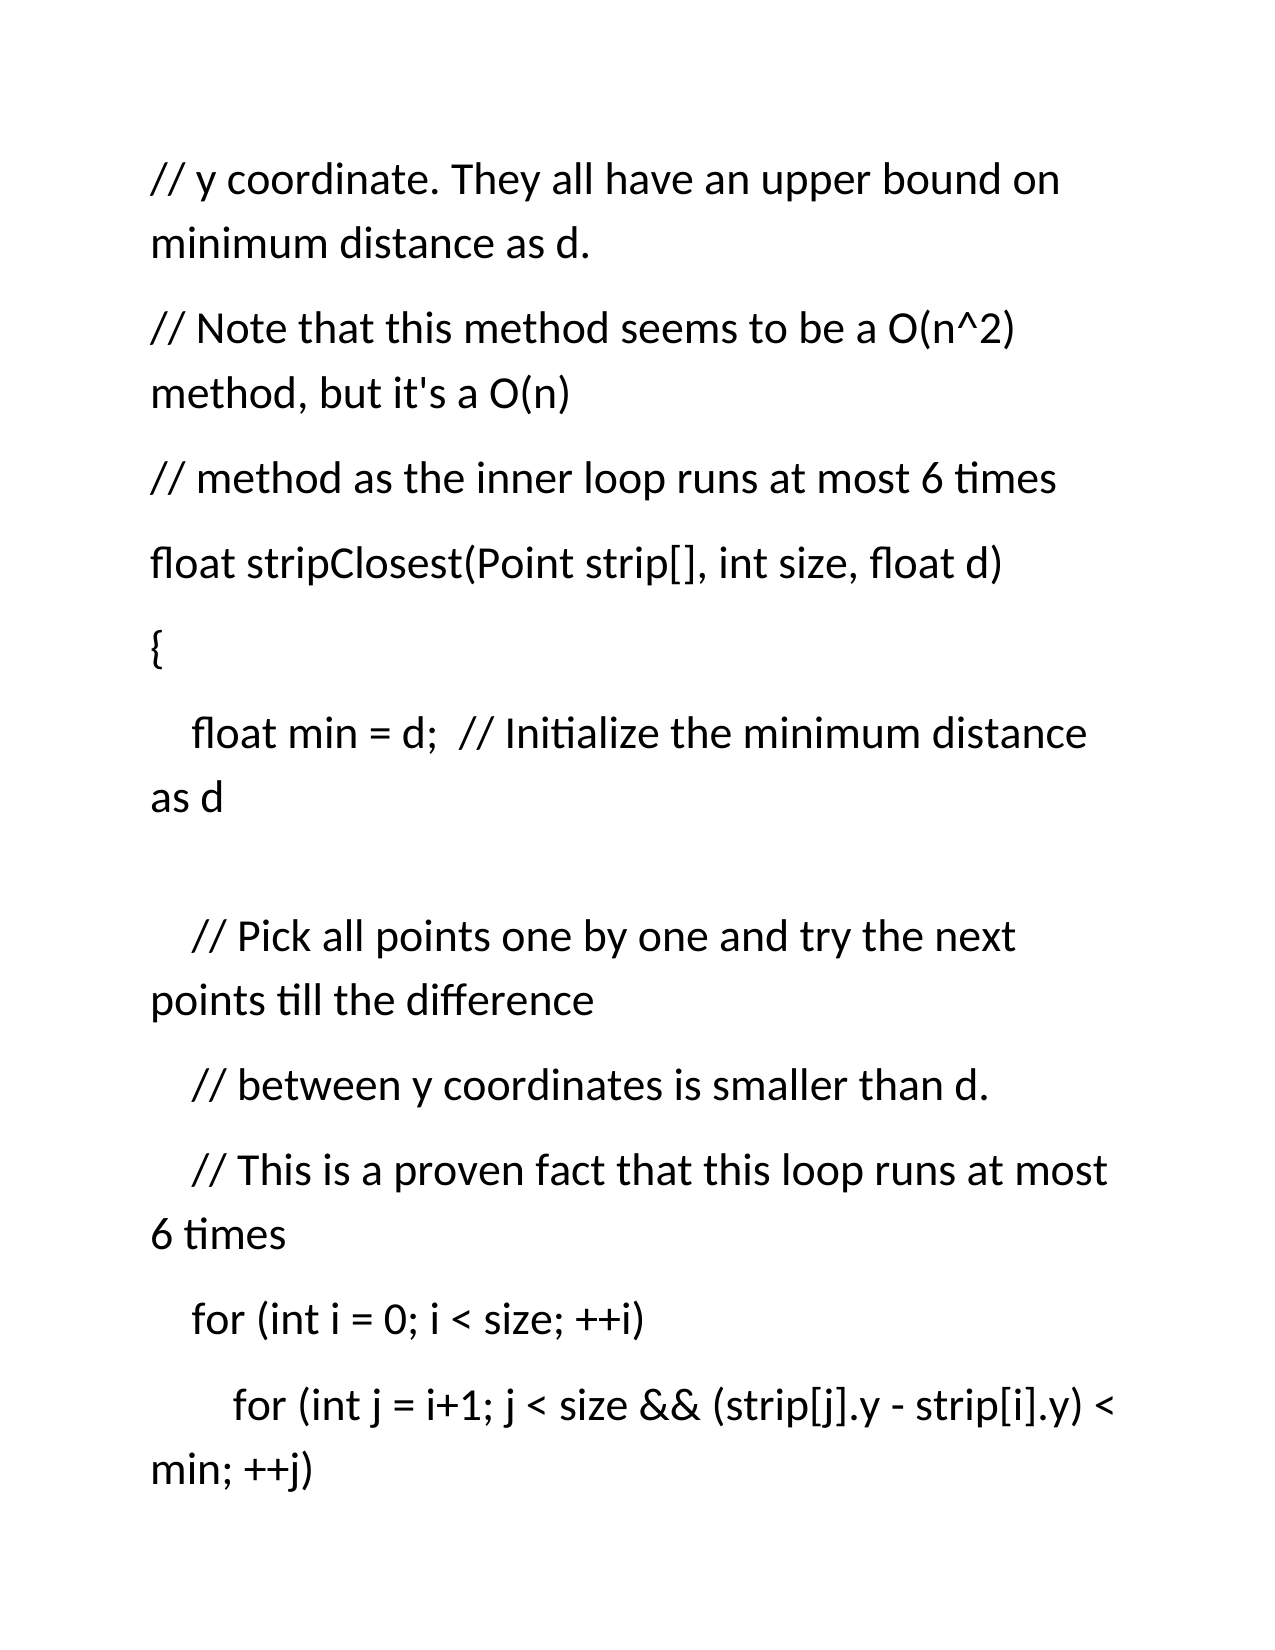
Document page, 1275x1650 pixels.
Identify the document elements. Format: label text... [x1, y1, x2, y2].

text // between y coordinates is smaller than d. [150, 1056, 1125, 1112]
text // This is a proven fact that this loop runs at most 6 times [150, 1141, 1125, 1261]
text // y coordinate. They all have an upper bound on minimum distance as d. [150, 150, 1125, 270]
text // method as the inner loop runs at most 6 times [150, 449, 1125, 505]
text { [150, 619, 1125, 675]
text for (int i = 0; i < size; ++i) [150, 1290, 1125, 1346]
text float min = d; // Initialize the minimum distance as d [150, 704, 1125, 824]
text for (int j = i+1; j < size && (strip[j].y - strip[i].y) < min; ++j) [150, 1375, 1125, 1496]
text float stripClosest(Point strip[], int size, float d) [150, 534, 1125, 590]
text // Pick all points one by one and try the next points till the difference [150, 906, 1125, 1027]
text // Note that this method seems to be a O(n^2) method, but it's a O(n) [150, 299, 1125, 419]
